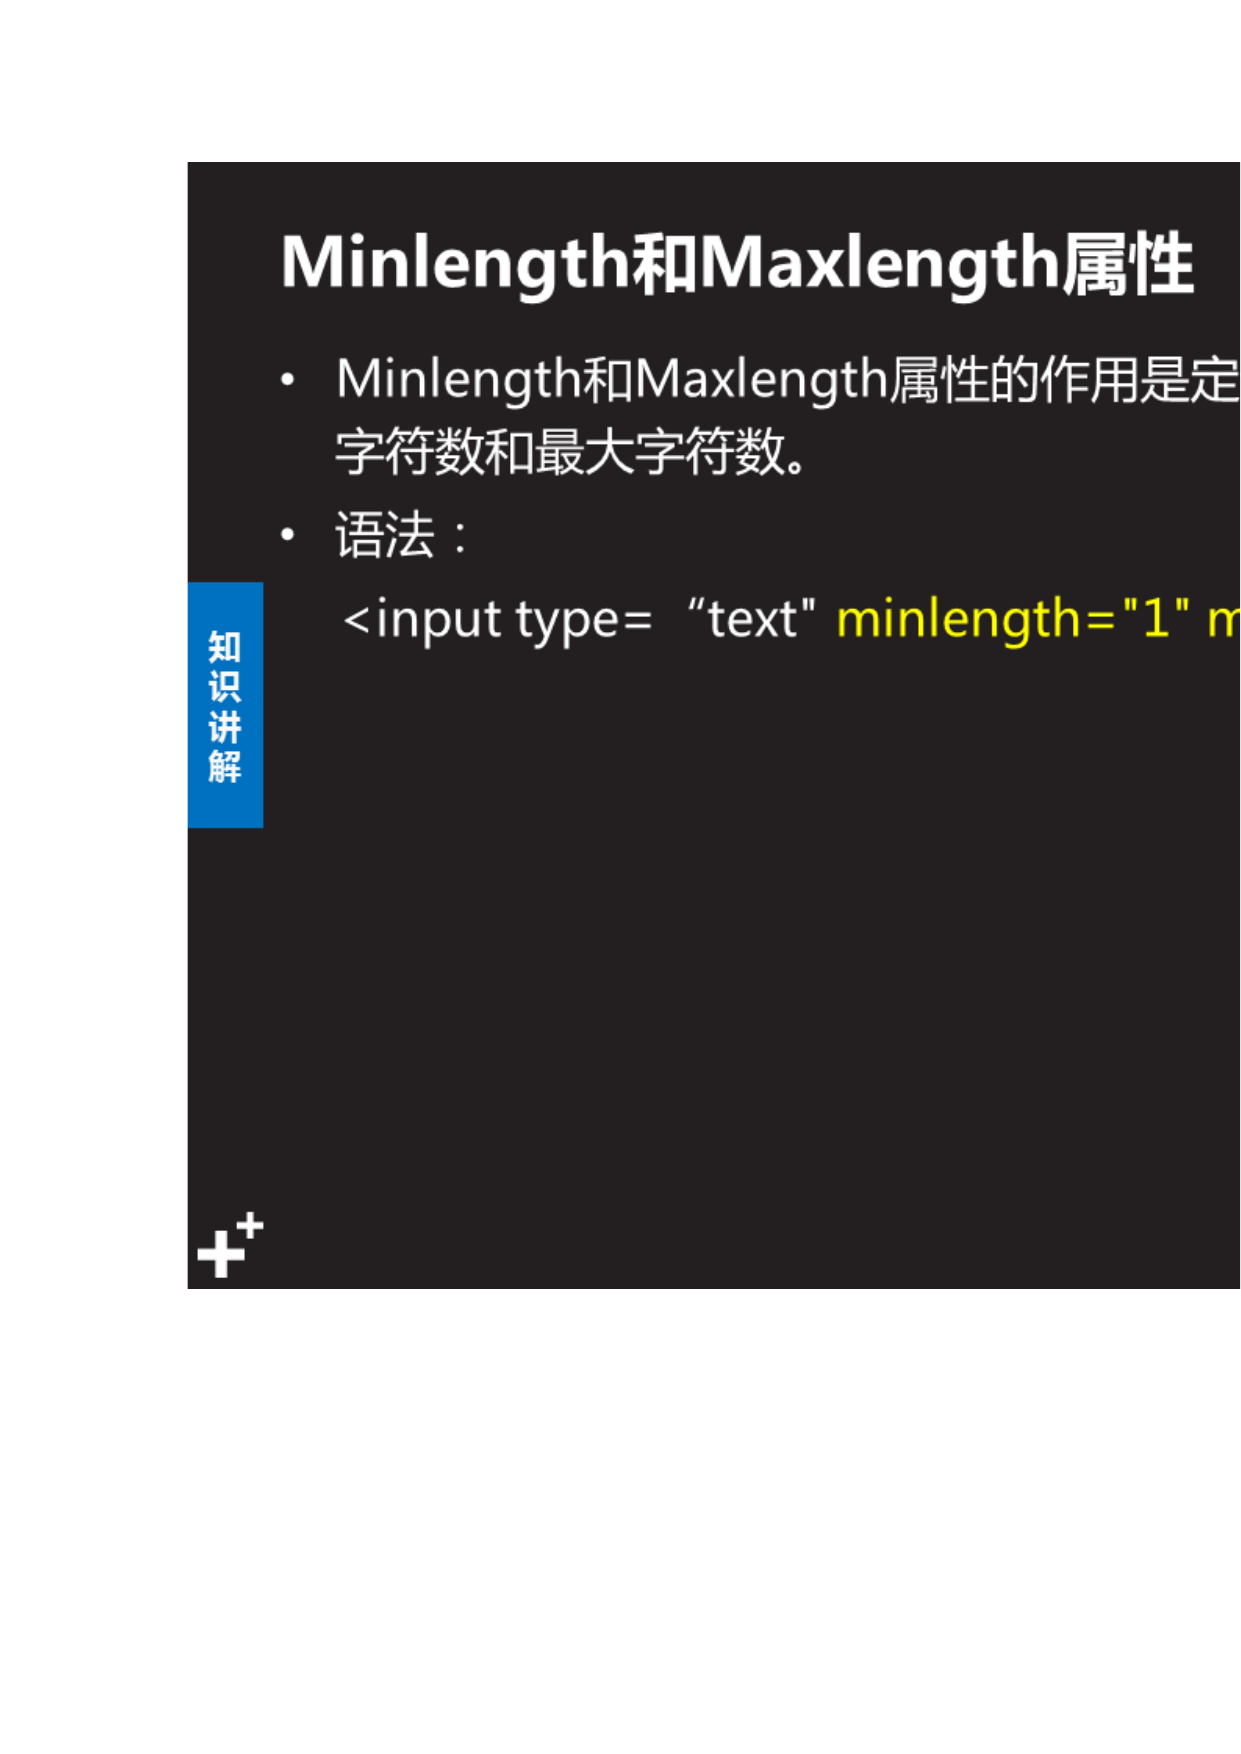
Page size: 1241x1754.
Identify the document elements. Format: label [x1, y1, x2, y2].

picture [187, 162, 1241, 1289]
